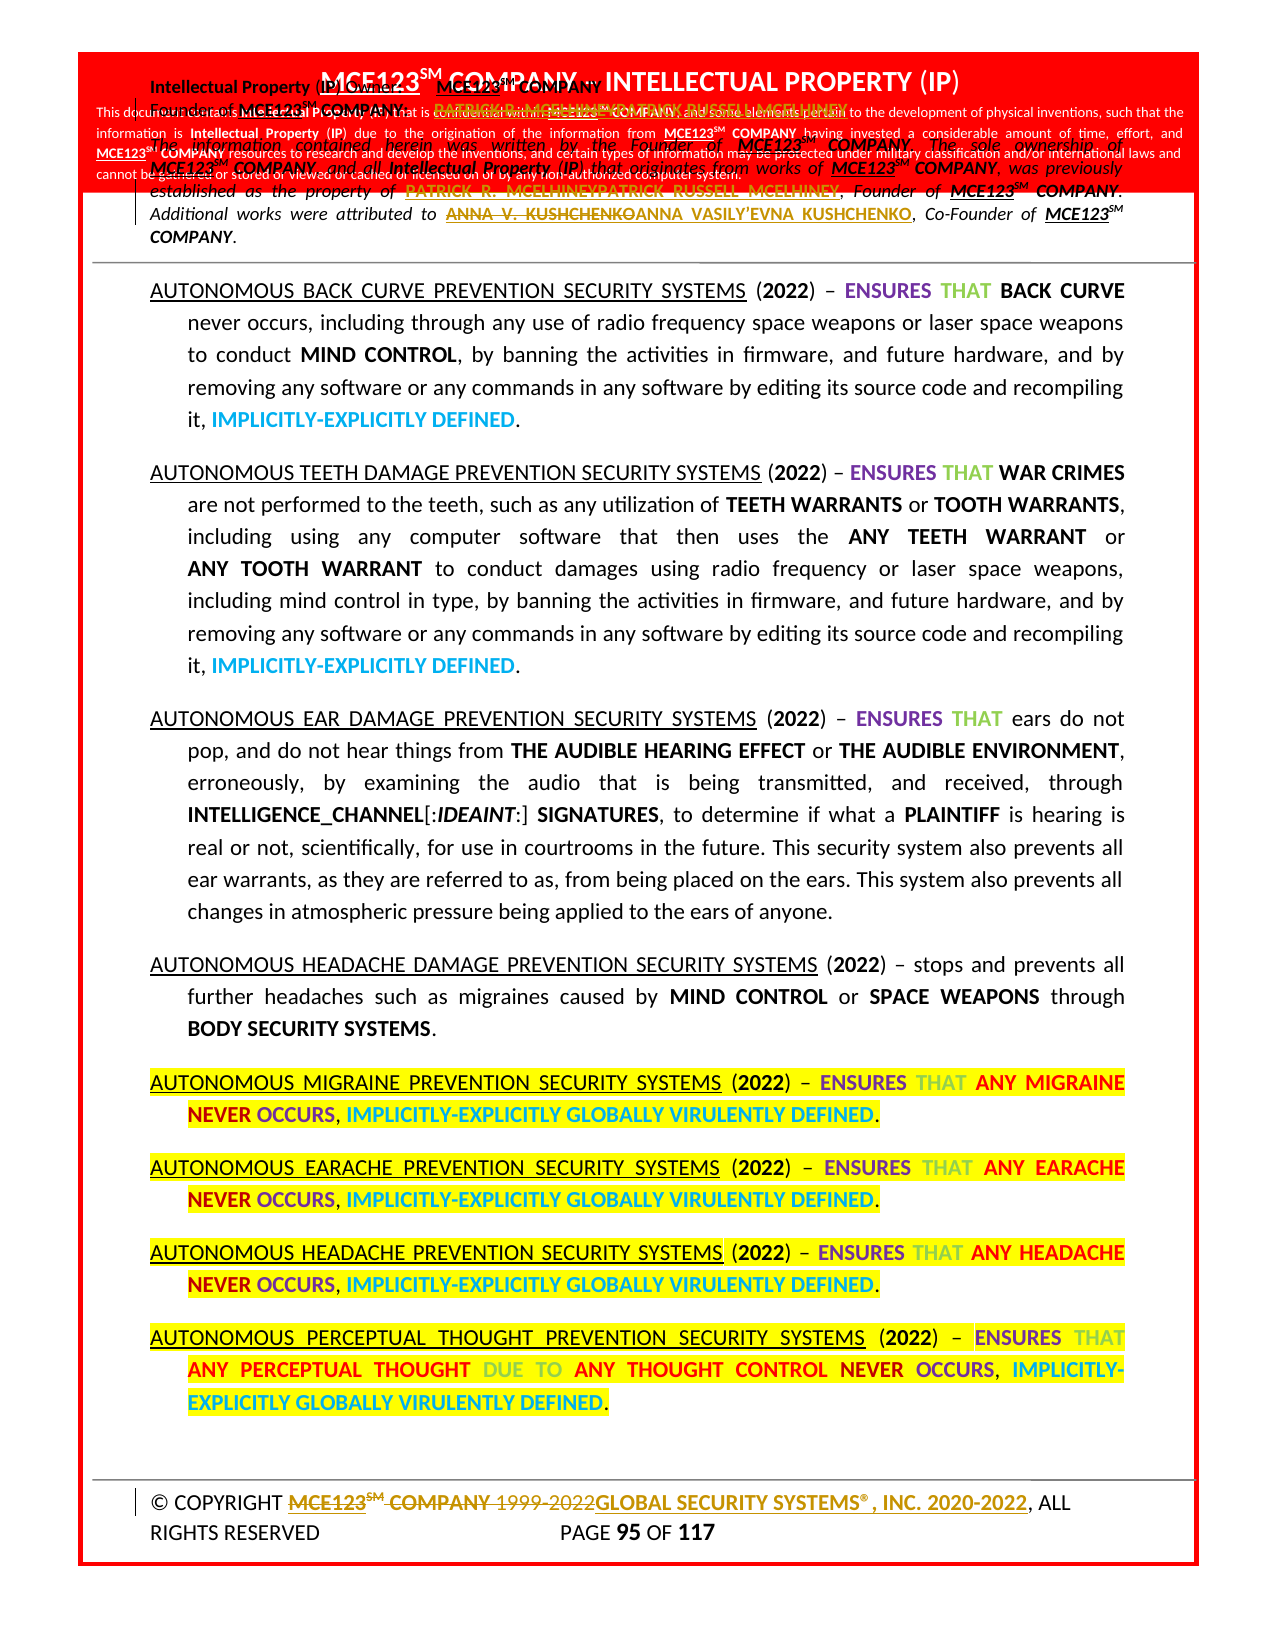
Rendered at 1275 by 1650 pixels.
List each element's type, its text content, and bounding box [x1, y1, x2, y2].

text AUTONOMOUS BACK CURVE PREVENTION SECURITY SYSTEMS (2022) – ENSURES THAT BACK CURVE never occurs, including through any use of radio frequency space weapons or laser space weapons to conduct MIND CONTROL, by banning the activities in firmware, and future hardware, and by removing any software or any commands in any software by editing its source code and recompiling it, IMPLICITLY-EXPLICITLY DEFINED. [150, 276, 1125, 433]
text AUTONOMOUS PERCEPTUAL THOUGHT PREVENTION SECURITY SYSTEMS (2022) – ENSURES THAT ANY PERCEPTUAL THOUGHT DUE TO ANY THOUGHT CONTROL NEVER OCCURS, IMPLICITLY-EXPLICITLY GLOBALLY VIRULENTLY DEFINED. [150, 1323, 1125, 1416]
text AUTONOMOUS HEADACHE DAMAGE PREVENTION SECURITY SYSTEMS (2022) – stops and prevents all further headaches such as migraines caused by MIND CONTROL or SPACE WEAPONS through BODY SECURITY SYSTEMS. [150, 950, 1125, 1043]
text AUTONOMOUS TEETH DAMAGE PREVENTION SECURITY SYSTEMS (2022) – ENSURES THAT WAR CRIMES are not performed to the teeth, such as any utilization of TEETH WARRANTS or TOOTH WARRANTS, including using any computer software that then uses the ANY TEETH WARRANT or ANY TOOTH WARRANT to conduct damages using radio frequency or laser space weapons, including mind control in type, by banning the activities in firmware, and future hardware, and by removing any software or any commands in any software by editing its source code and recompiling it, IMPLICITLY-EXPLICITLY DEFINED. [150, 458, 1125, 679]
text AUTONOMOUS EAR DAMAGE PREVENTION SECURITY SYSTEMS (2022) – ENSURES THAT ears do not pop, and do not hear things from THE AUDIBLE HEARING EFFECT or THE AUDIBLE ENVIRONMENT, erroneously, by examining the audio that is being transmitted, and received, through INTELLIGENCE_CHANNEL[:IDEAINT:] SIGNATURES, to determine if what a PLAINTIFF is hearing is real or not, scientifically, for use in courtrooms in the future. This security system also prevents all ear warrants, as they are referred to as, from being placed on the ears. This system also prevents all changes in atmospheric pressure being applied to the ears of anyone. [150, 704, 1125, 925]
text AUTONOMOUS HEADACHE PREVENTION SECURITY SYSTEMS (2022) – ENSURES THAT ANY HEADACHE NEVER OCCURS, IMPLICITLY-EXPLICITLY GLOBALLY VIRULENTLY DEFINED. [150, 1264, 1125, 1298]
text AUTONOMOUS MIGRAINE PREVENTION SECURITY SYSTEMS (2022) – ENSURES THAT ANY MIGRAINE NEVER OCCURS, IMPLICITLY-EXPLICITLY GLOBALLY VIRULENTLY DEFINED. [150, 1096, 1125, 1128]
text AUTONOMOUS EARACHE PREVENTION SECURITY SYSTEMS (2022) – ENSURES THAT ANY EARACHE NEVER OCCURS, IMPLICITLY-EXPLICITLY GLOBALLY VIRULENTLY DEFINED. [150, 1181, 1125, 1213]
